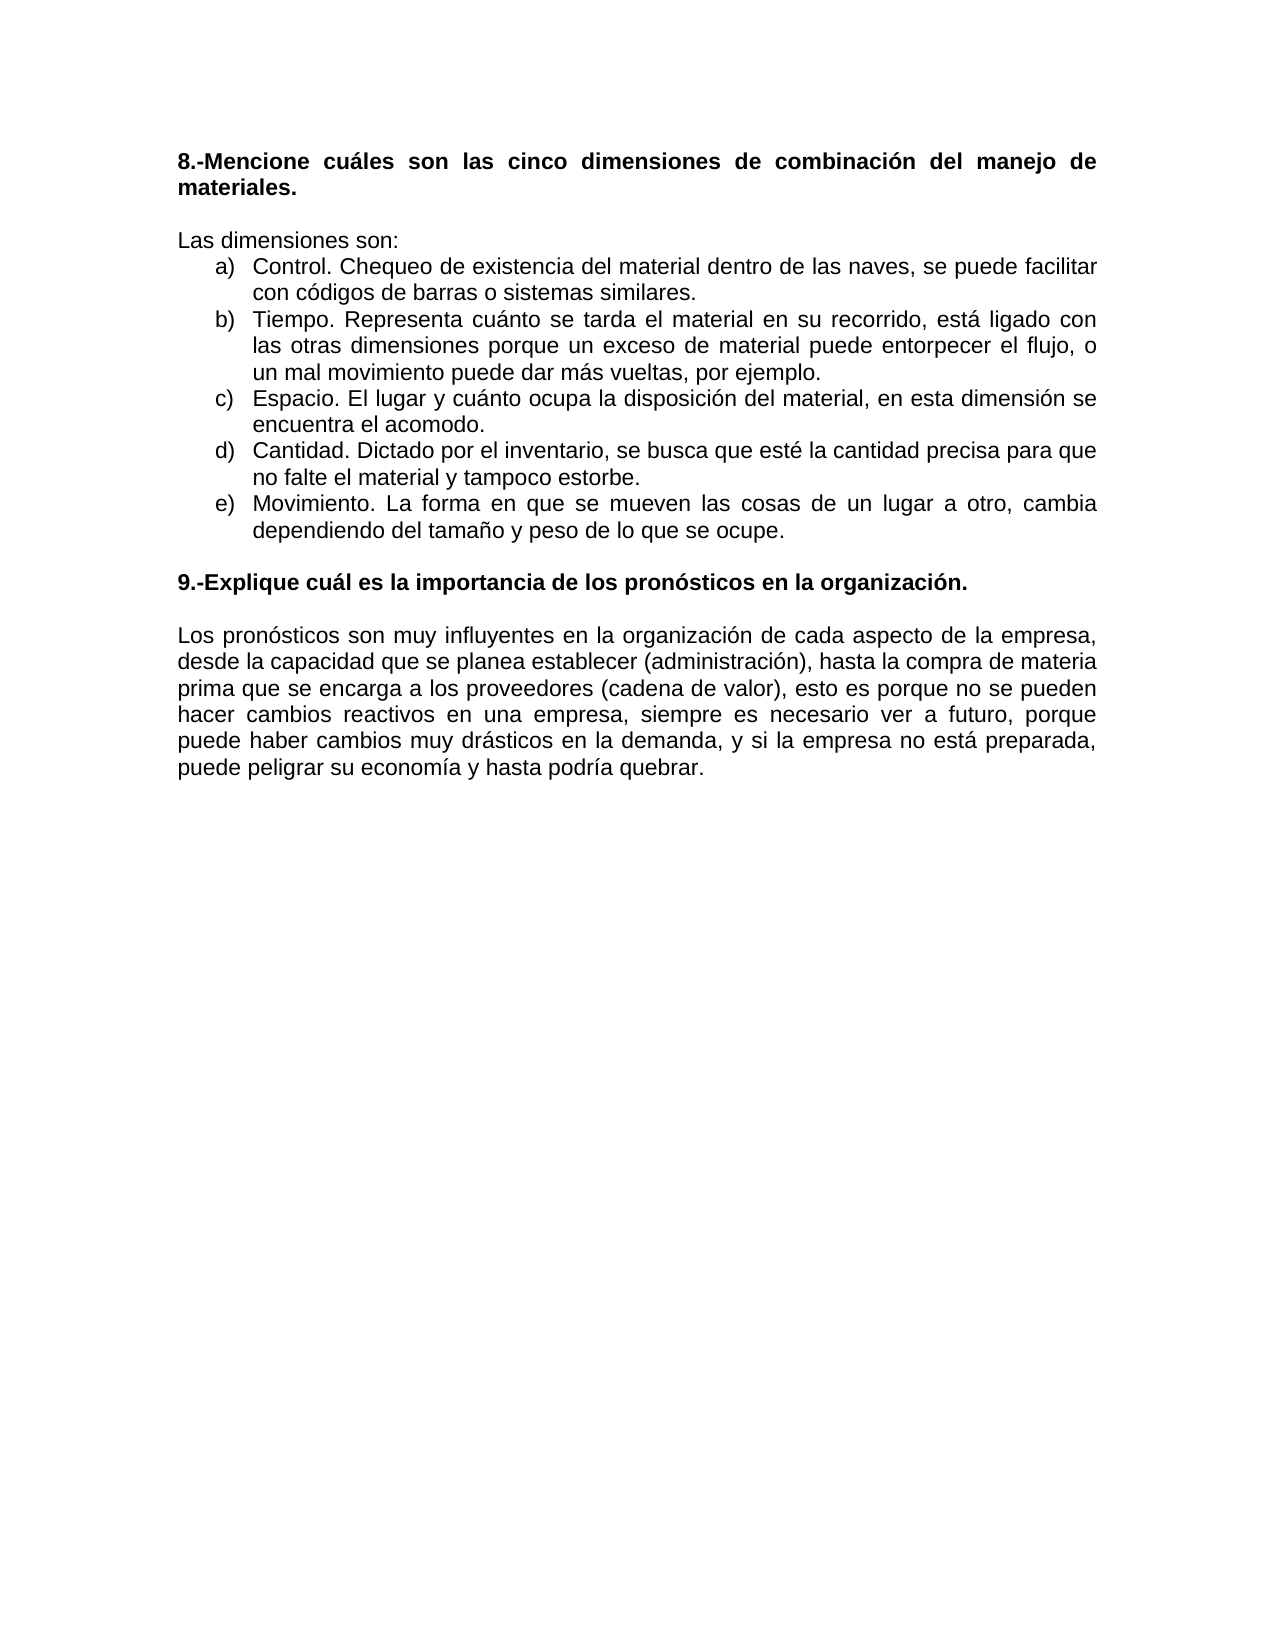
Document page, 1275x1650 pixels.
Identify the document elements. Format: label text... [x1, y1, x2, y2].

list Espacio. El lugar y cuánto ocupa la disposición del material, en esta dimensión se encuentra el acomodo. [215, 385, 1098, 437]
text Los pronósticos son muy influyentes en la organización de cada aspecto de la empresa, desde la capacidad que se planea establecer (administración), hasta la compra de materia prima que se encarga a los proveedores (cadena de valor), esto es porque no se pueden hacer cambios reactivos en una empresa, siempre es necesario ver a futuro, porque puede haber cambios muy drásticos en la demanda, y si la empresa no está preparada, puede peligrar su economía y hasta podría quebrar. [177, 622, 1098, 780]
list Cantidad. Dictado por el inventario, se busca que esté la cantidad precisa para que no falte el material y tampoco estorbe. [215, 437, 1098, 490]
list Movimiento. La forma en que se mueven las cosas de un lugar a otro, cambia dependiendo del tamaño y peso de lo que se ocupe. [215, 490, 1098, 543]
list Control. Chequeo de existencia del material dentro de las naves, se puede facilitar con códigos de barras o sistemas similares. [215, 253, 1098, 306]
text 8.-Mencione cuáles son las cinco dimensiones de combinación del manejo de materiales. [177, 148, 1098, 200]
list Tiempo. Representa cuánto se tarda el material en su recorrido, está ligado con las otras dimensiones porque un exceso de material puede entorpecer el flujo, o un mal movimiento puede dar más vueltas, por ejemplo. [215, 306, 1098, 385]
text 9.-Explique cuál es la importancia de los pronósticos en la organización. [177, 569, 1098, 596]
text Las dimensiones son: [177, 227, 1098, 253]
